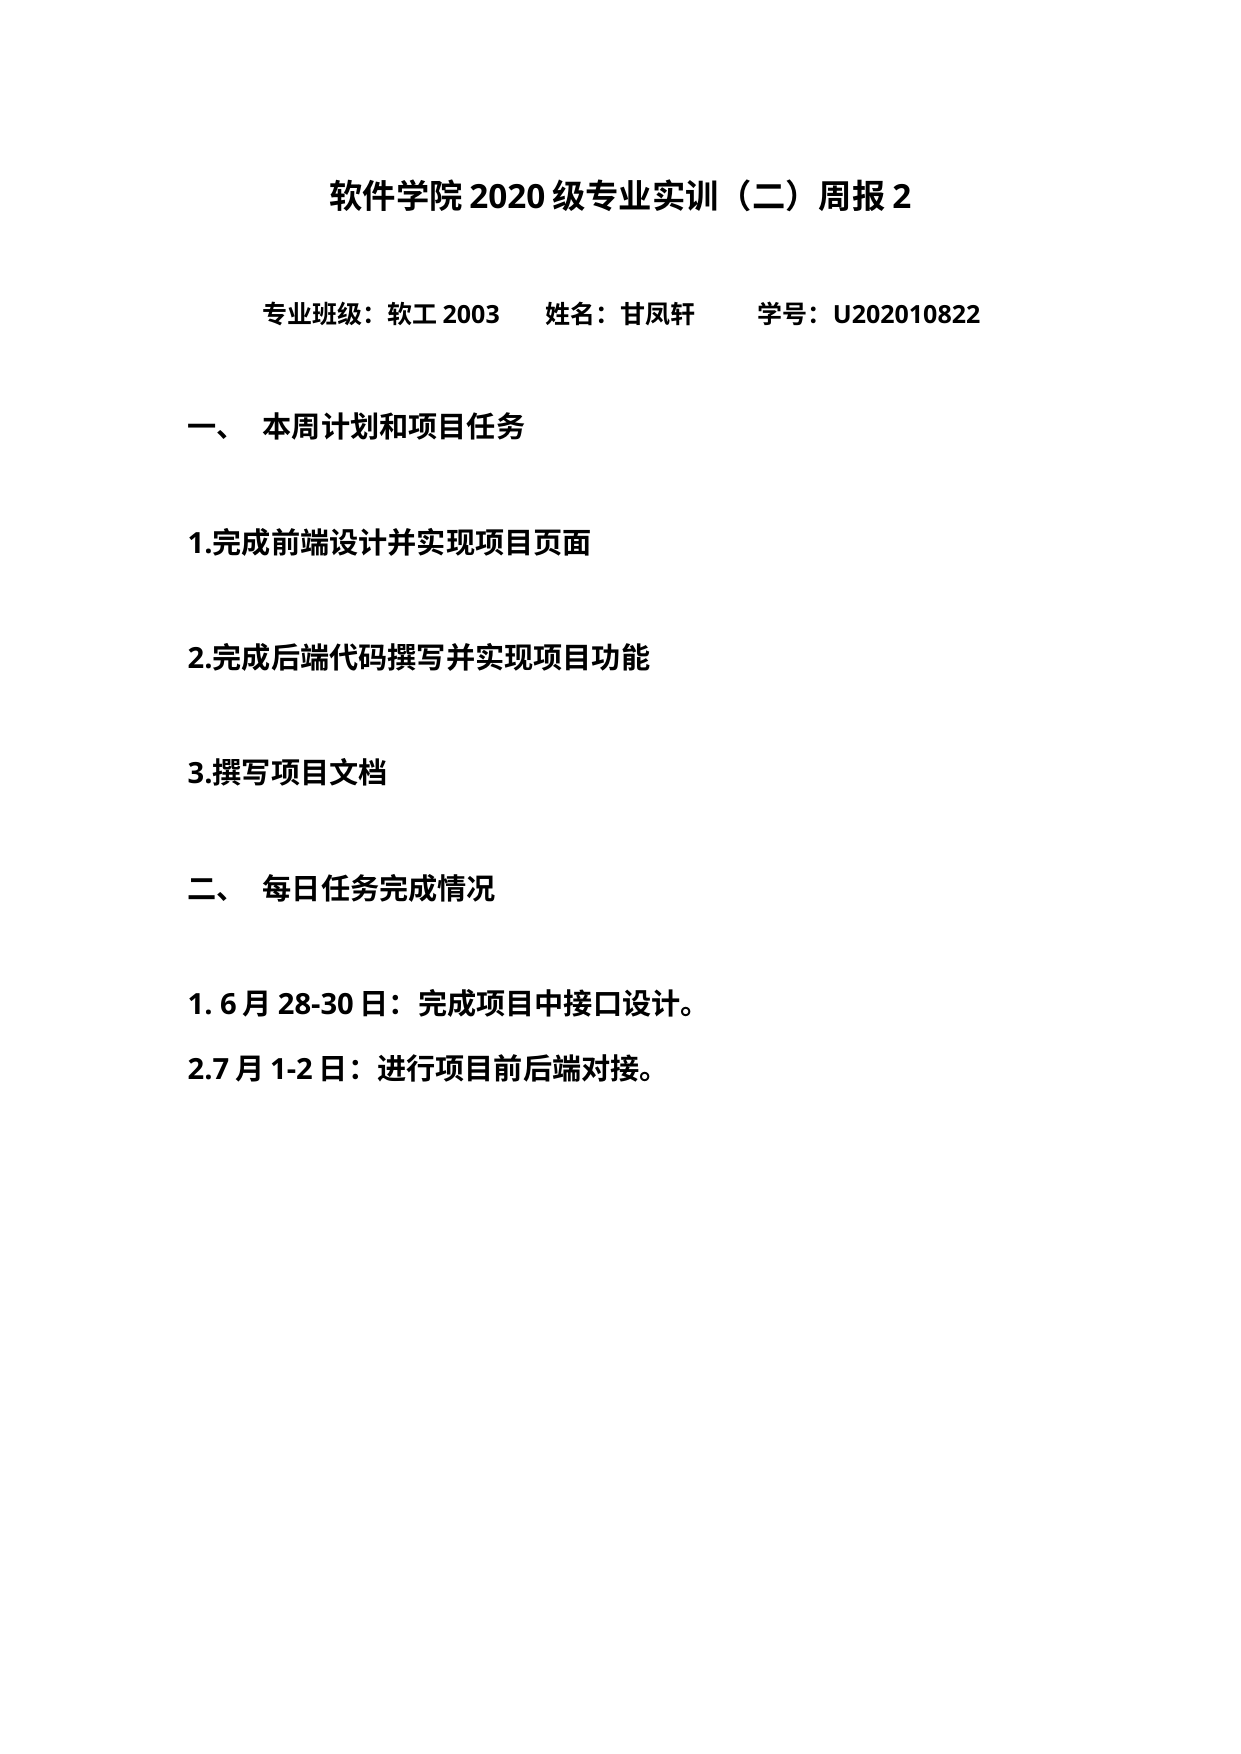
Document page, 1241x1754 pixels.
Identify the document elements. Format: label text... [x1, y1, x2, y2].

text 1. 6月28-30日：完成项目中接口设计。 [187, 969, 1053, 1034]
text 2.7月1-2日：进行项目前后端对接。 [187, 1034, 1053, 1099]
text 软件学院2020级专业实训（二）周报2 [187, 162, 1053, 227]
list 每日任务完成情况 [187, 854, 1053, 919]
text 2.完成后端代码撰写并实现项目功能 [187, 623, 1053, 688]
list 本周计划和项目任务 [187, 393, 1053, 458]
text 专业班级：软工2003 姓名：甘凤轩 学号：U202010822 [262, 280, 1053, 345]
text 3.撰写项目文档 [187, 738, 1053, 803]
text 1.完成前端设计并实现项目页面 [187, 508, 1053, 573]
